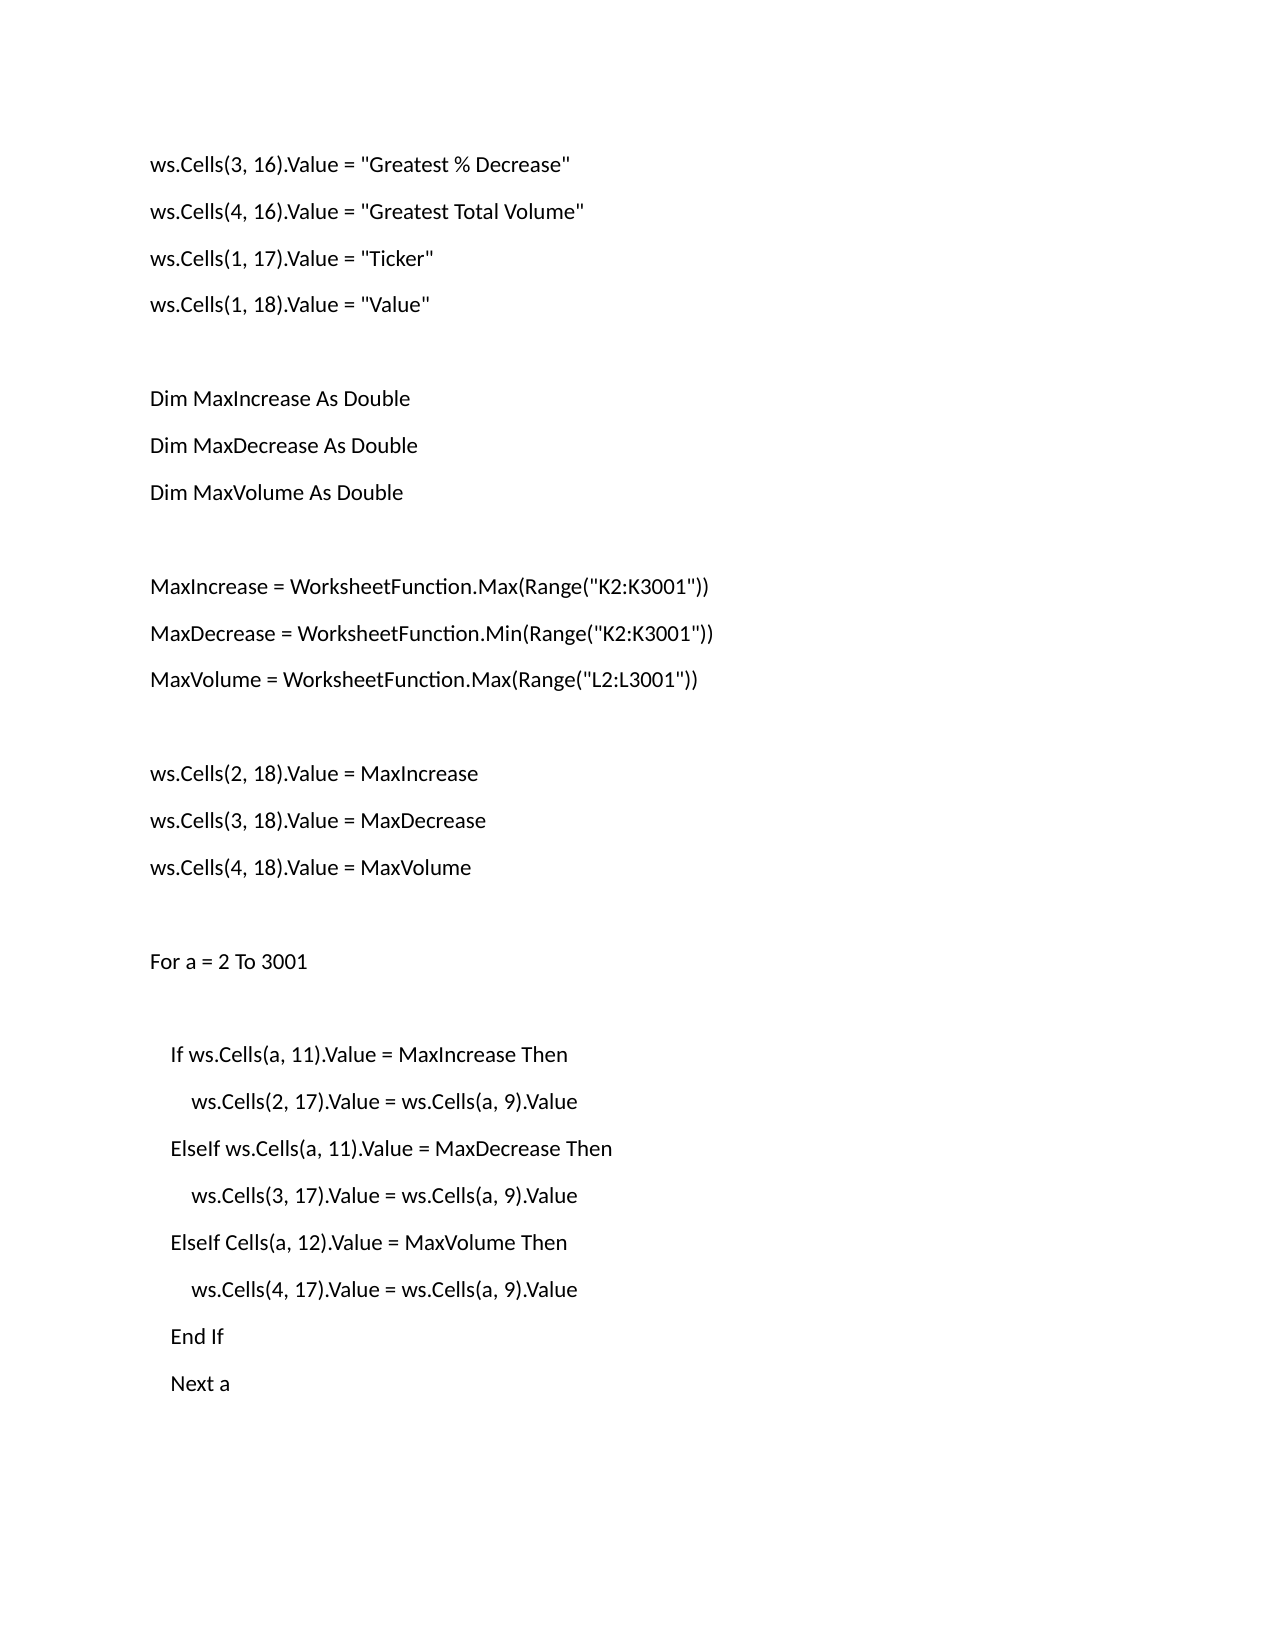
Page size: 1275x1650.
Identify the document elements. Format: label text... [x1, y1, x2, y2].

text Dim MaxDecrease As Double [150, 431, 1125, 459]
text If ws.Cells(a, 11).Value = MaxIncrease Then [150, 1041, 1125, 1069]
text ws.Cells(3, 18).Value = MaxDecrease [150, 806, 1125, 834]
text For a = 2 To 3001 [150, 947, 1125, 975]
text ElseIf Cells(a, 12).Value = MaxVolume Then [150, 1228, 1125, 1256]
text ws.Cells(3, 17).Value = ws.Cells(a, 9).Value [150, 1181, 1125, 1209]
text ws.Cells(4, 17).Value = ws.Cells(a, 9).Value [150, 1275, 1125, 1303]
text MaxVolume = WorksheetFunction.Max(Range("L2:L3001")) [150, 666, 1125, 694]
text Dim MaxVolume As Double [150, 478, 1125, 506]
text Next a [150, 1369, 1125, 1397]
text ws.Cells(1, 17).Value = "Ticker" [150, 244, 1125, 272]
text ws.Cells(1, 18).Value = "Value" [150, 291, 1125, 319]
text ws.Cells(2, 17).Value = ws.Cells(a, 9).Value [150, 1087, 1125, 1116]
text ws.Cells(2, 18).Value = MaxIncrease [150, 759, 1125, 787]
text ElseIf ws.Cells(a, 11).Value = MaxDecrease Then [150, 1134, 1125, 1162]
text MaxIncrease = WorksheetFunction.Max(Range("K2:K3001")) [150, 572, 1125, 600]
text ws.Cells(3, 16).Value = "Greatest % Decrease" [150, 150, 1125, 178]
text Dim MaxIncrease As Double [150, 384, 1125, 412]
text ws.Cells(4, 18).Value = MaxVolume [150, 853, 1125, 881]
text End If [150, 1322, 1125, 1350]
text ws.Cells(4, 16).Value = "Greatest Total Volume" [150, 197, 1125, 225]
text MaxDecrease = WorksheetFunction.Min(Range("K2:K3001")) [150, 619, 1125, 647]
